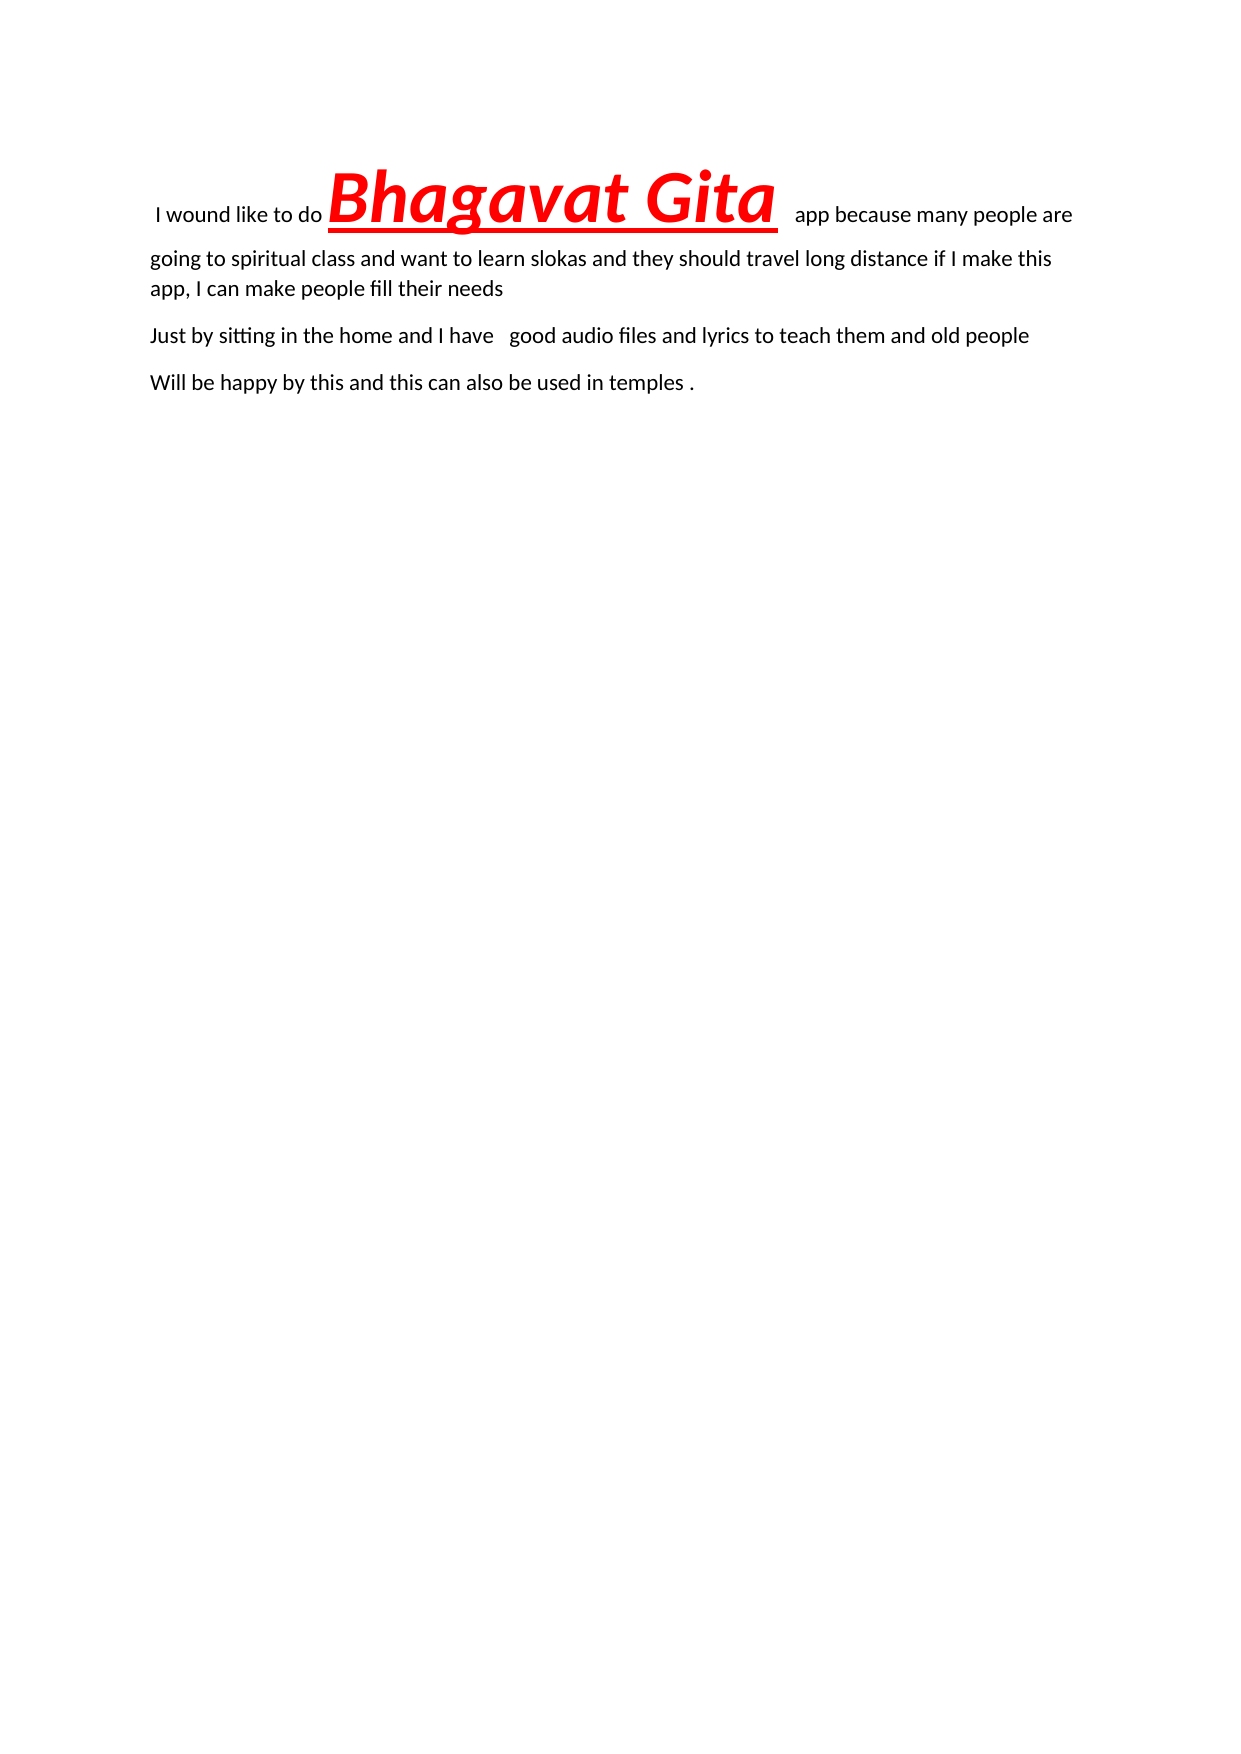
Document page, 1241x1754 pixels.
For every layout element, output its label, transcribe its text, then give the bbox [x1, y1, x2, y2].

text I wound like to do Bhagavat Gita app because many people are going to spiritual class and want to learn slokas and they should travel long distance if I make this app, I can make people fill their needs [150, 150, 1090, 302]
text Just by sitting in the home and I have good audio files and lyrics to teach them and old people [150, 321, 1090, 349]
text Will be happy by this and this can also be used in temples . [150, 368, 1090, 396]
